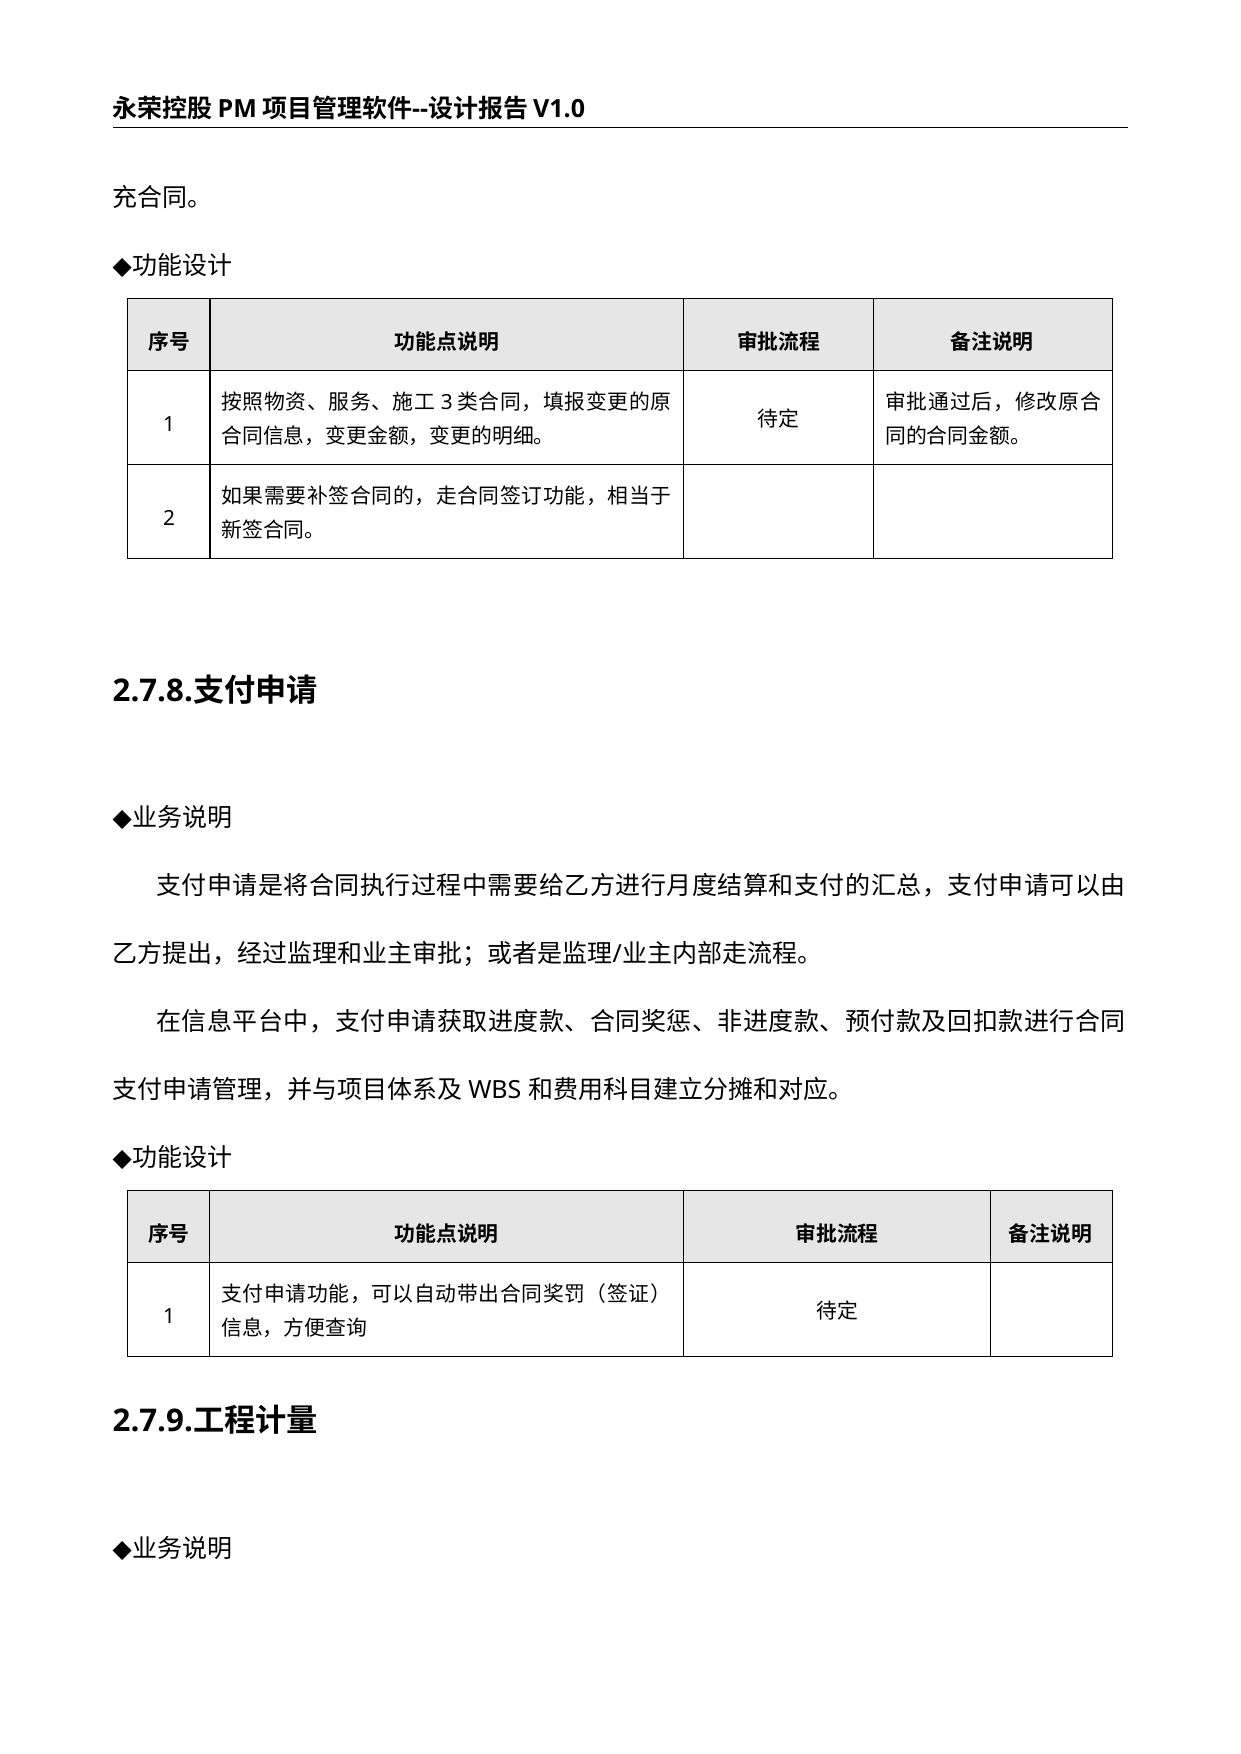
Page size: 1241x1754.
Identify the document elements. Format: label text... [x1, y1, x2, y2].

table_cell 审批通过后，修改原合同的合同金额。 [874, 371, 1112, 464]
table_cell [684, 465, 873, 558]
text 支付申请是将合同执行过程中需要给乙方进行月度结算和支付的汇总，支付申请可以由乙方提出，经过监理和业主审批；或者是监理/业主内部走流程。 [112, 850, 1128, 986]
table_header 备注说明 [874, 299, 1112, 370]
text ◆功能设计 [112, 229, 1128, 297]
table_cell [991, 1263, 1112, 1356]
table_header 审批流程 [684, 1191, 990, 1262]
table_cell 待定 [684, 1263, 990, 1356]
table_cell 1 [128, 1263, 209, 1356]
table_header 功能点说明 [210, 1191, 683, 1262]
table_header 审批流程 [684, 299, 873, 370]
table_cell 1 [128, 371, 209, 464]
table_cell 2 [128, 465, 209, 558]
subtitle 2.7.8.支付申请 [112, 654, 1128, 722]
table_cell 按照物资、服务、施工3类合同，填报变更的原合同信息，变更金额，变更的明细。 [211, 371, 683, 464]
table_cell 待定 [684, 371, 873, 464]
text ◆业务说明 [112, 782, 1128, 850]
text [112, 162, 1128, 229]
text ◆业务说明 [112, 1512, 1128, 1580]
table_header 备注说明 [991, 1191, 1112, 1262]
text ◆功能设计 [112, 1122, 1128, 1189]
table_header 功能点说明 [211, 299, 683, 370]
table_header 序号 [128, 299, 209, 370]
subtitle 2.7.9.工程计量 [112, 1384, 1128, 1452]
table_cell [874, 465, 1112, 558]
table_header 序号 [128, 1191, 209, 1262]
table_cell 如果需要补签合同的，走合同签订功能，相当于新签合同。 [211, 465, 683, 558]
text 在信息平台中，支付申请获取进度款、合同奖惩、非进度款、预付款及回扣款进行合同支付申请管理，并与项目体系及 WBS 和费用科目建立分摊和对应。 [112, 986, 1128, 1122]
table_cell 支付申请功能，可以自动带出合同奖罚（签证）信息，方便查询 [210, 1263, 683, 1356]
